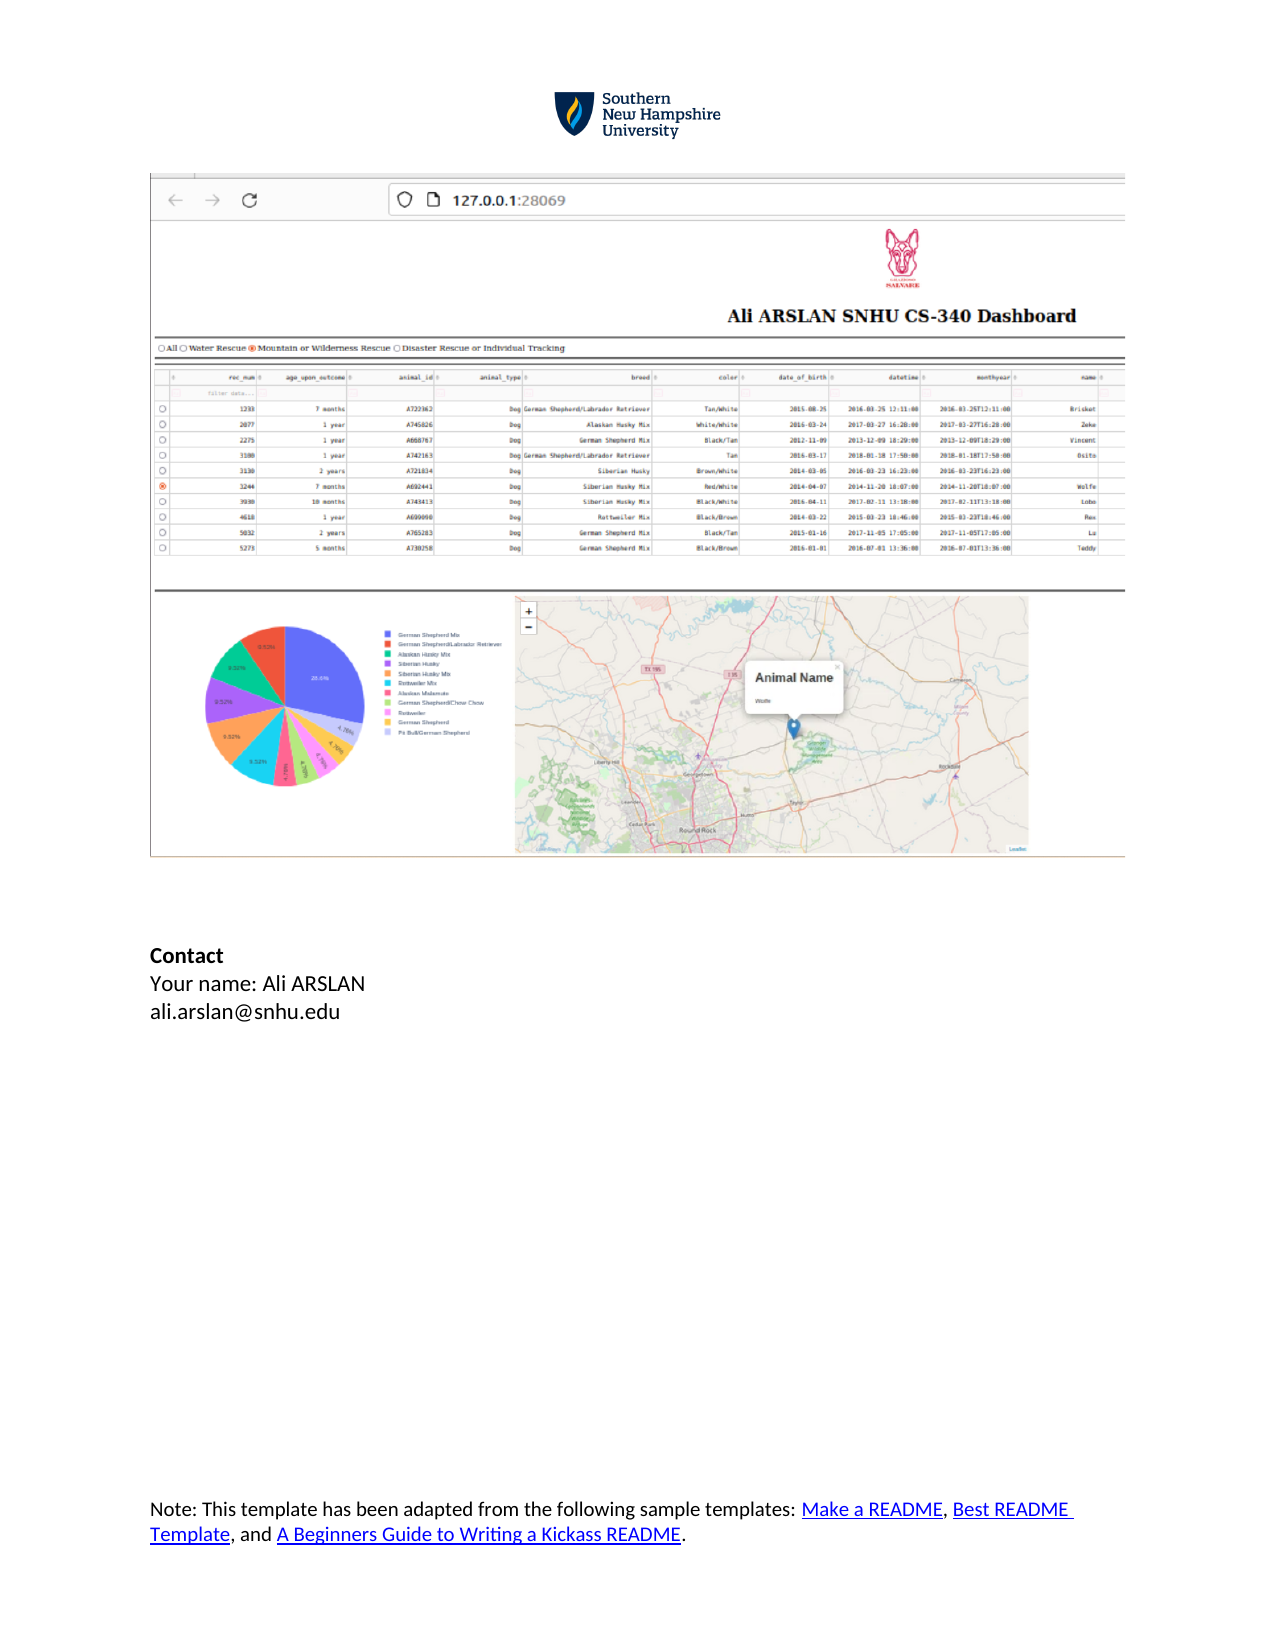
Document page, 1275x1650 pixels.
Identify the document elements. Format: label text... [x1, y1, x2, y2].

picture [546, 75, 729, 154]
picture [150, 173, 1125, 858]
subtitle Contact [150, 941, 1125, 969]
text Your name: Ali ARSLAN [150, 969, 1125, 997]
text ali.arslan@snhu.edu [150, 997, 1125, 1025]
